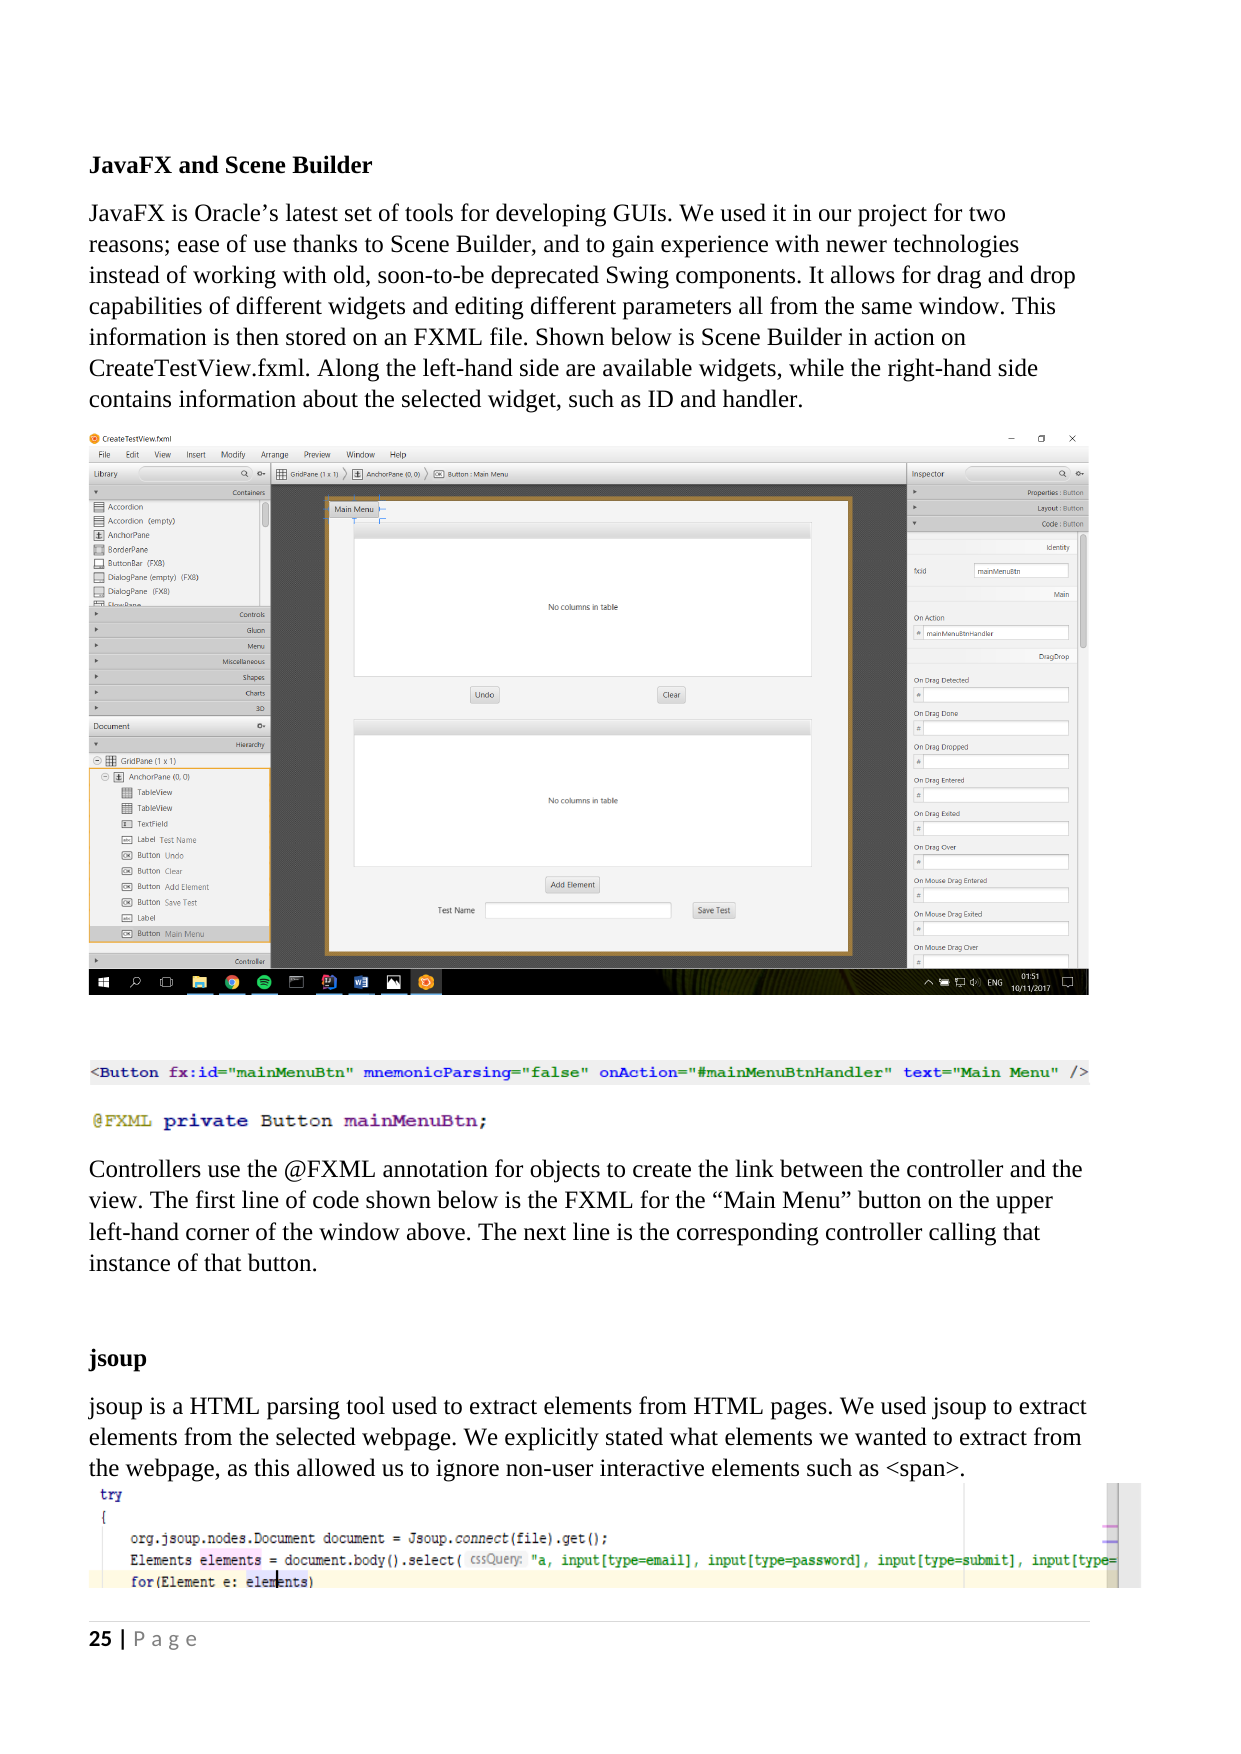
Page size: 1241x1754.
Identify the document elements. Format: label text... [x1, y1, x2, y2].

picture [88, 1483, 1142, 1588]
picture [88, 1060, 1091, 1085]
text Controllers use the @FXML annotation for objects to create the link between the controller and the view. The first line of code shown below is the FXML for the “Main Menu” button on the upper left-hand corner of the window above. The next line is the corresponding controller calling that instance of that button. [89, 1154, 1090, 1276]
picture [88, 431, 1089, 995]
text JavaFX and Scene Builder [89, 150, 1090, 179]
text jsoup is a HTML parsing tool used to extract elements from HTML pages. We used jsoup to extract elements from the selected webpage. We explicitly stated what elements we wanted to extract from the webpage, as this allowed us to ignore non-user interactive elements such as <span>. [89, 1391, 1090, 1483]
text JavaFX is Oracle’s latest set of tools for developing GUIs. We used it in our project for two reasons; ease of use thanks to Scene Builder, and to gain experience with newer technologies instead of working with old, soon-to-be deprecated Swing components. It allows for drag and drop capabilities of different widgets and editing different parameters all from the same window. This information is then stored on an FXML file. Shown below is Scene Builder in action on CreateTestView.fxml. Along the left-hand side are available widgets, while the right-hand side contains information about the selected widget, such as ID and handler. [89, 198, 1090, 413]
text jsoup [89, 1343, 1090, 1372]
picture [88, 1107, 490, 1136]
